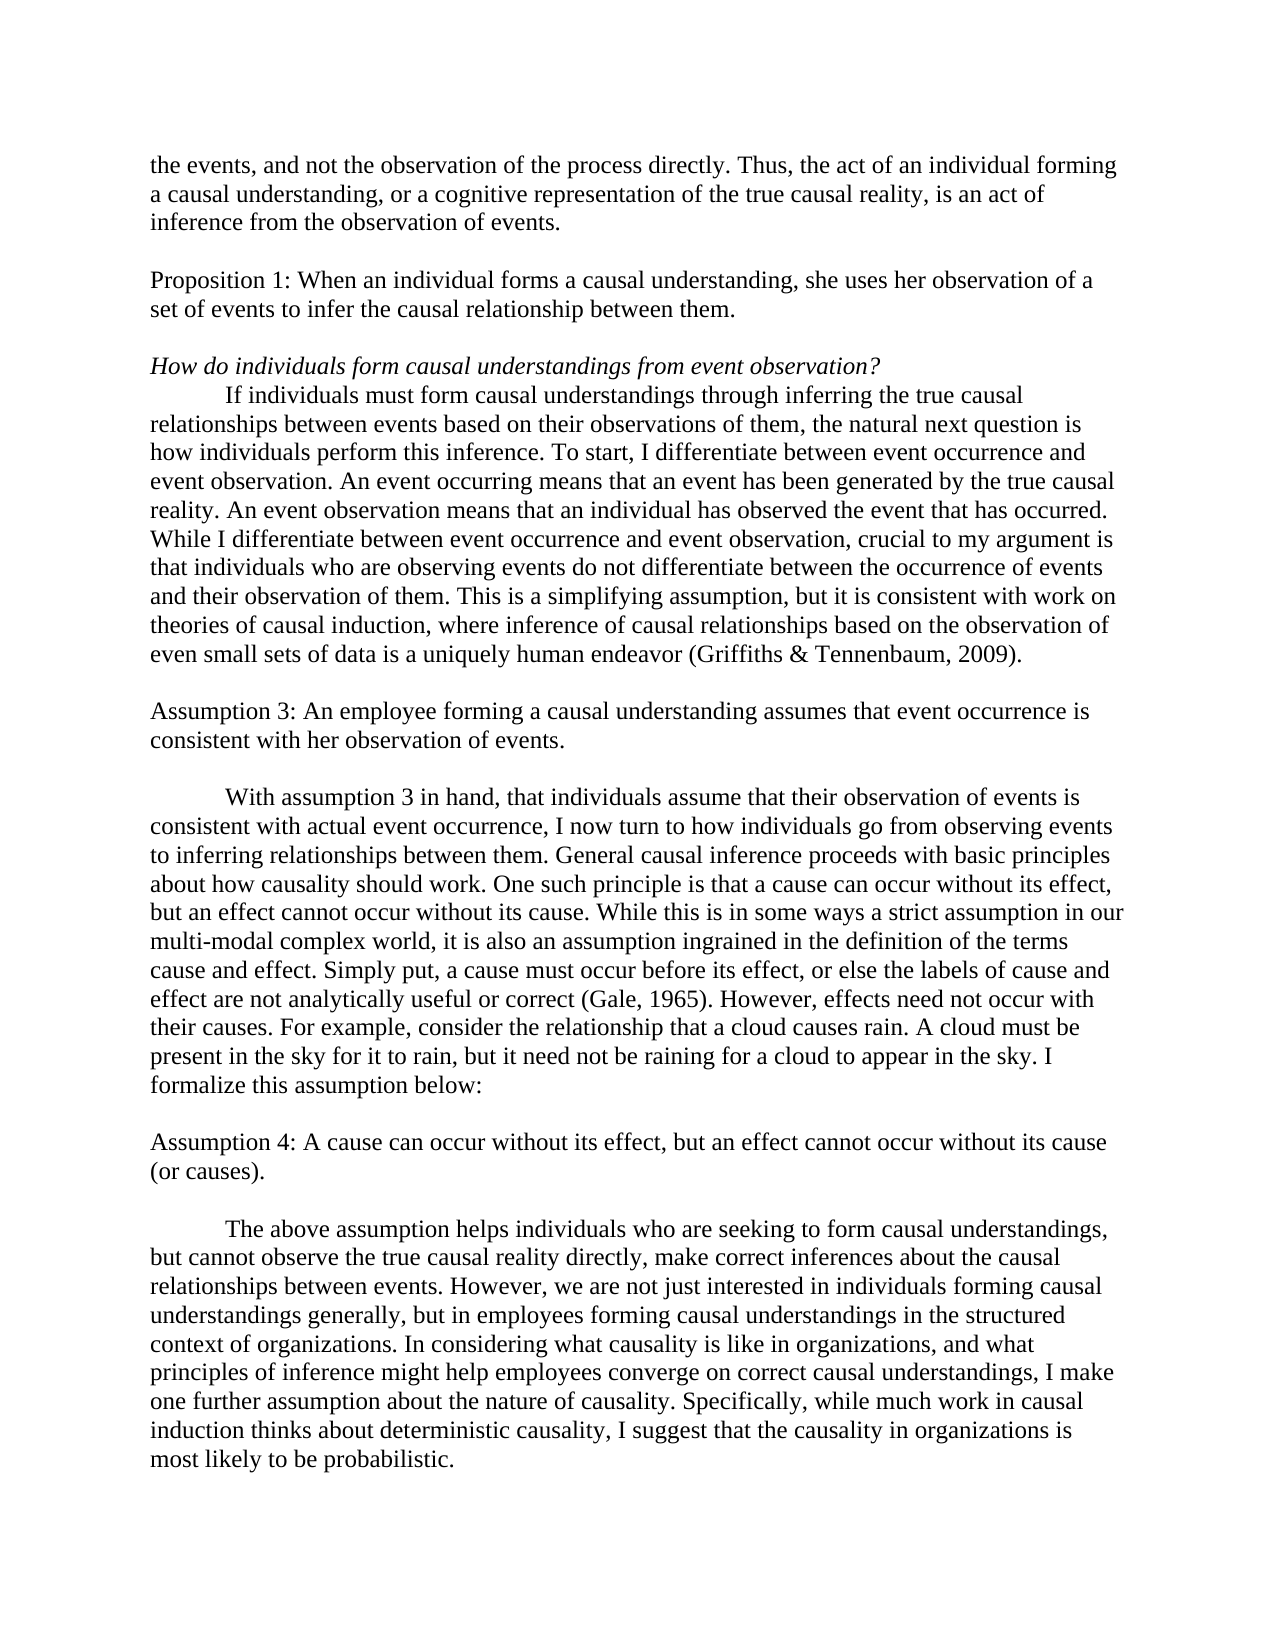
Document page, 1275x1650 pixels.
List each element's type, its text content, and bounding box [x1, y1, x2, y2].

text With assumption 3 in hand, that individuals assume that their observation of events is consistent with actual event occurrence, I now turn to how individuals go from observing events to inferring relationships between them. General causal inference proceeds with basic principles about how causality should work. One such principle is that a cause can occur without its effect, but an effect cannot occur without its cause. While this is in some ways a strict assumption in our multi-modal complex world, it is also an assumption ingrained in the definition of the terms cause and effect. Simply put, a cause must occur before its effect, or else the labels of cause and effect are not analytically useful or correct (Gale, 1965). However, effects need not occur with their causes. For example, consider the relationship that a cloud causes rain. A cloud must be present in the sky for it to rain, but it need not be raining for a cloud to appear in the sky. I formalize this assumption below: [150, 782, 1125, 1099]
text Assumption 3: An employee forming a causal understanding assumes that event occurrence is consistent with her observation of events. [150, 696, 1125, 754]
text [150, 150, 1125, 236]
text If individuals must form causal understandings through inferring the true causal relationships between events based on their observations of them, the natural next question is how individuals perform this inference. To start, I differentiate between event occurrence and event observation. An event occurring means that an event has been generated by the true causal reality. An event observation means that an individual has observed the event that has occurred. While I differentiate between event occurrence and event observation, crucial to my argument is that individuals who are observing events do not differentiate between the occurrence of events and their observation of them. This is a simplifying assumption, but it is consistent with work on theories of causal induction, where inference of causal relationships based on the observation of even small sets of data is a uniquely human endeavor (Griffiths & Tennenbaum, 2009). [150, 380, 1125, 667]
text Proposition 1: When an individual forms a causal understanding, she uses her observation of a set of events to infer the causal relationship between them. [150, 265, 1125, 322]
text How do individuals form causal understandings from event observation? [150, 351, 1125, 380]
text The above assumption helps individuals who are seeking to form causal understandings, but cannot observe the true causal reality directly, make correct inferences about the causal relationships between events. However, we are not just interested in individuals forming causal understandings generally, but in employees forming causal understandings in the structured context of organizations. In considering what causality is like in organizations, and what principles of inference might help employees converge on correct causal understandings, I make one further assumption about the nature of causality. Specifically, while much work in causal induction thinks about deterministic causality, I suggest that the causality in organizations is most likely to be probabilistic. [150, 1214, 1125, 1472]
text Assumption 4: A cause can occur without its effect, but an effect cannot occur without its cause (or causes). [150, 1127, 1125, 1185]
